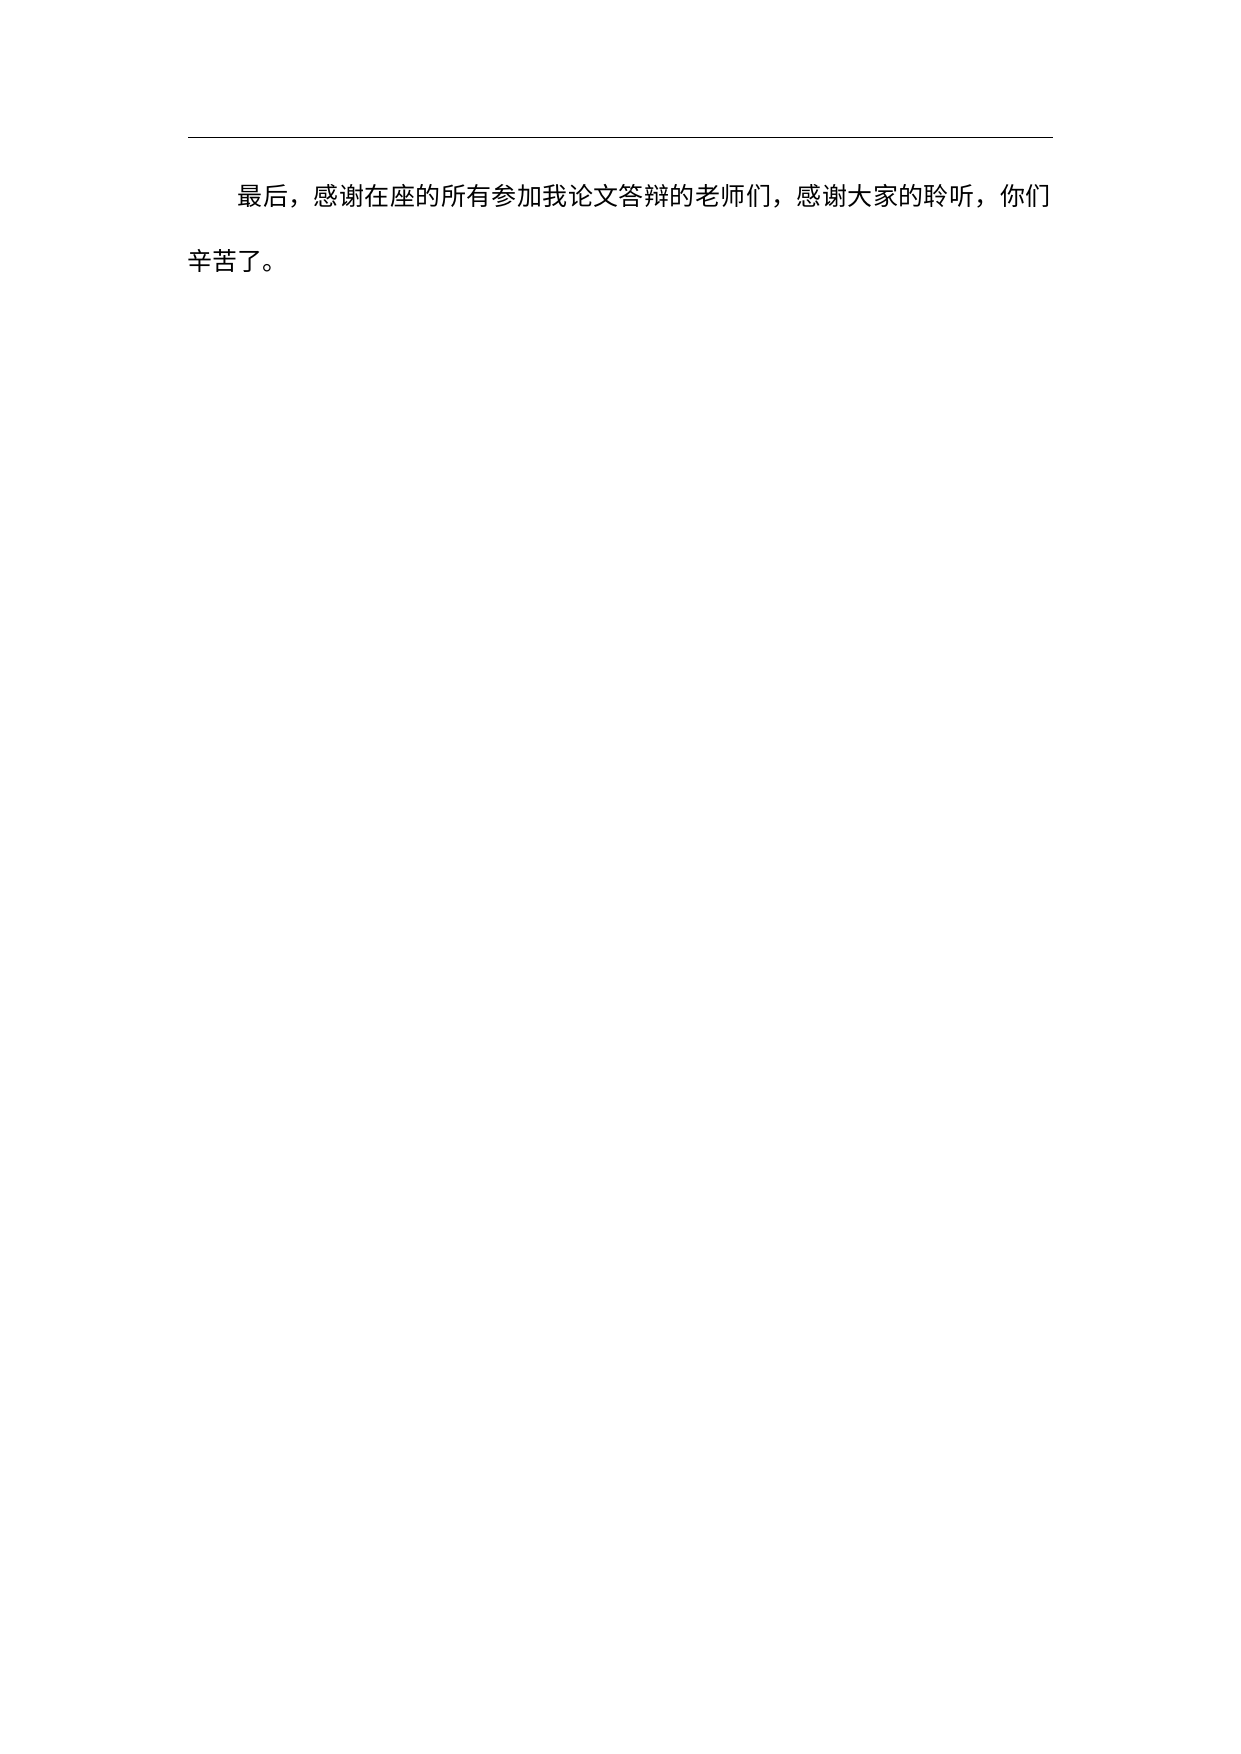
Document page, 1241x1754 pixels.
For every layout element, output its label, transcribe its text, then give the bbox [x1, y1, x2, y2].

text 最后，感谢在座的所有参加我论文答辩的老师们，感谢大家的聆听，你们辛苦了。 [187, 162, 1053, 292]
